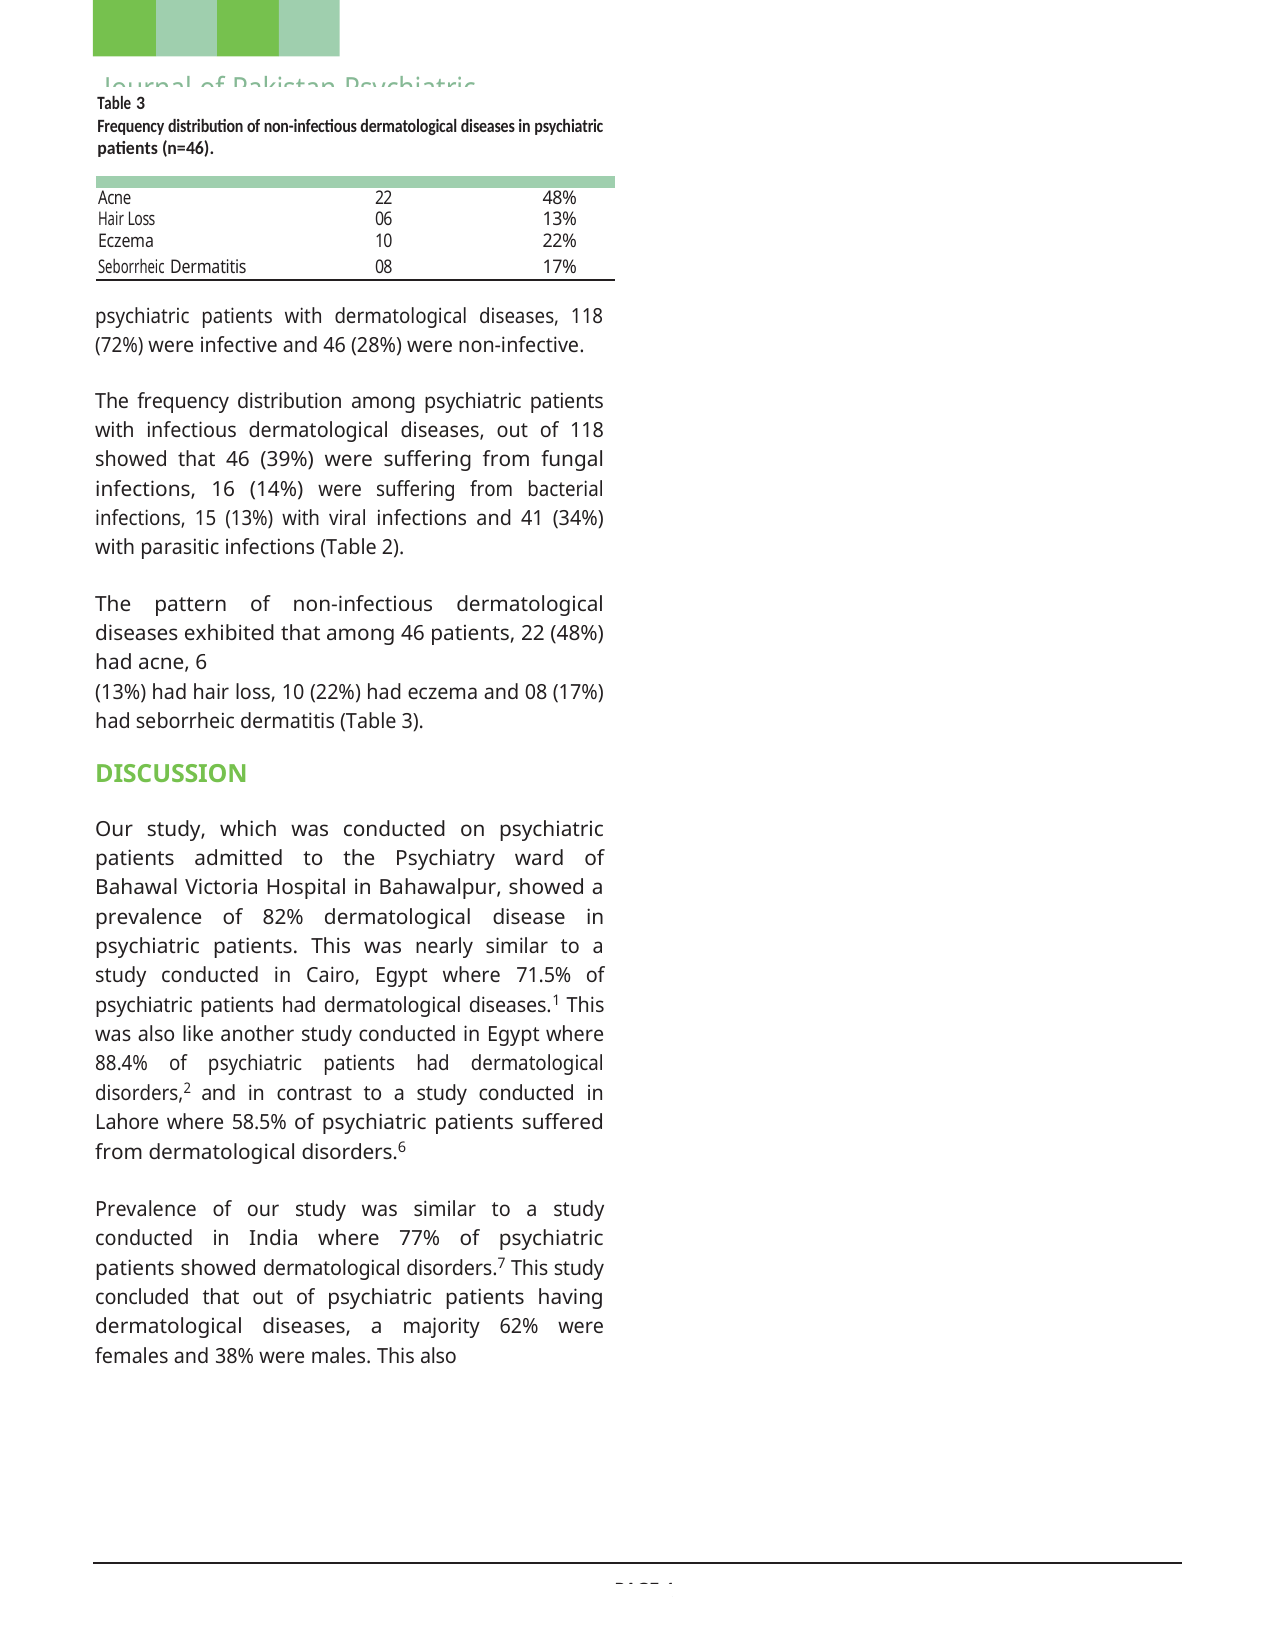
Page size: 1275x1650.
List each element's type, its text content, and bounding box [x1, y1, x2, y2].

table_cell 08 [299, 254, 471, 279]
table_cell Seborrheic Dermatitis [96, 254, 299, 279]
text Table 3 [97, 92, 617, 114]
text Frequency distribution of non-infectious dermatological diseases in psychiatric patients (n=46). [97, 114, 604, 159]
table_cell 06 [299, 209, 471, 231]
text psychiatric patients with dermatological diseases, 118 (72%) were infective and 46 (28%) were non-infective. [95, 301, 604, 359]
table_cell 10 [299, 231, 471, 253]
table_header Acne [96, 188, 299, 208]
text Prevalence of our study was similar to a study conducted in India where 77% of psychiatric patients showed dermatological disorders.7 This study concluded that out of psychiatric patients having dermatological diseases, a majority 62% were females and 38% were males. This also [95, 1194, 604, 1369]
table_cell Eczema [96, 231, 299, 253]
table_cell 22% [471, 231, 614, 253]
table_header 22 [299, 188, 471, 208]
text Our study, which was conducted on psychiatric patients admitted to the Psychiatry ward of Bahawal Victoria Hospital in Bahawalpur, showed a prevalence of 82% dermatological disease in psychiatric patients. This was nearly similar to a study conducted in Cairo, Egypt where 71.5% of psychiatric patients had dermatological diseases.1 This was also like another study conducted in Egypt where 88.4% of psychiatric patients had dermatological disorders,2 and in contrast to a study conducted in Lahore where 58.5% of psychiatric patients suffered from dermatological disorders.6 [95, 814, 604, 1166]
table_cell 17% [471, 254, 614, 279]
text (13%) had hair loss, 10 (22%) had eczema and 08 (17%) had seborrheic dermatitis (Table 3). [95, 677, 604, 734]
table_header 48% [471, 188, 614, 208]
table_cell Hair Loss [96, 209, 299, 231]
subtitle DISCUSSION [95, 756, 617, 789]
text The frequency distribution among psychiatric patients with infectious dermatological diseases, out of 118 showed that 46 (39%) were suffering from fungal infections, 16 (14%) were suffering from bacterial infections, 15 (13%) with viral infections and 41 (34%) with parasitic infections (Table 2). [95, 386, 604, 561]
table_cell 13% [471, 209, 614, 231]
text The pattern of non-infectious dermatological diseases exhibited that among 46 patients, 22 (48%) had acne, 6 [95, 589, 604, 676]
